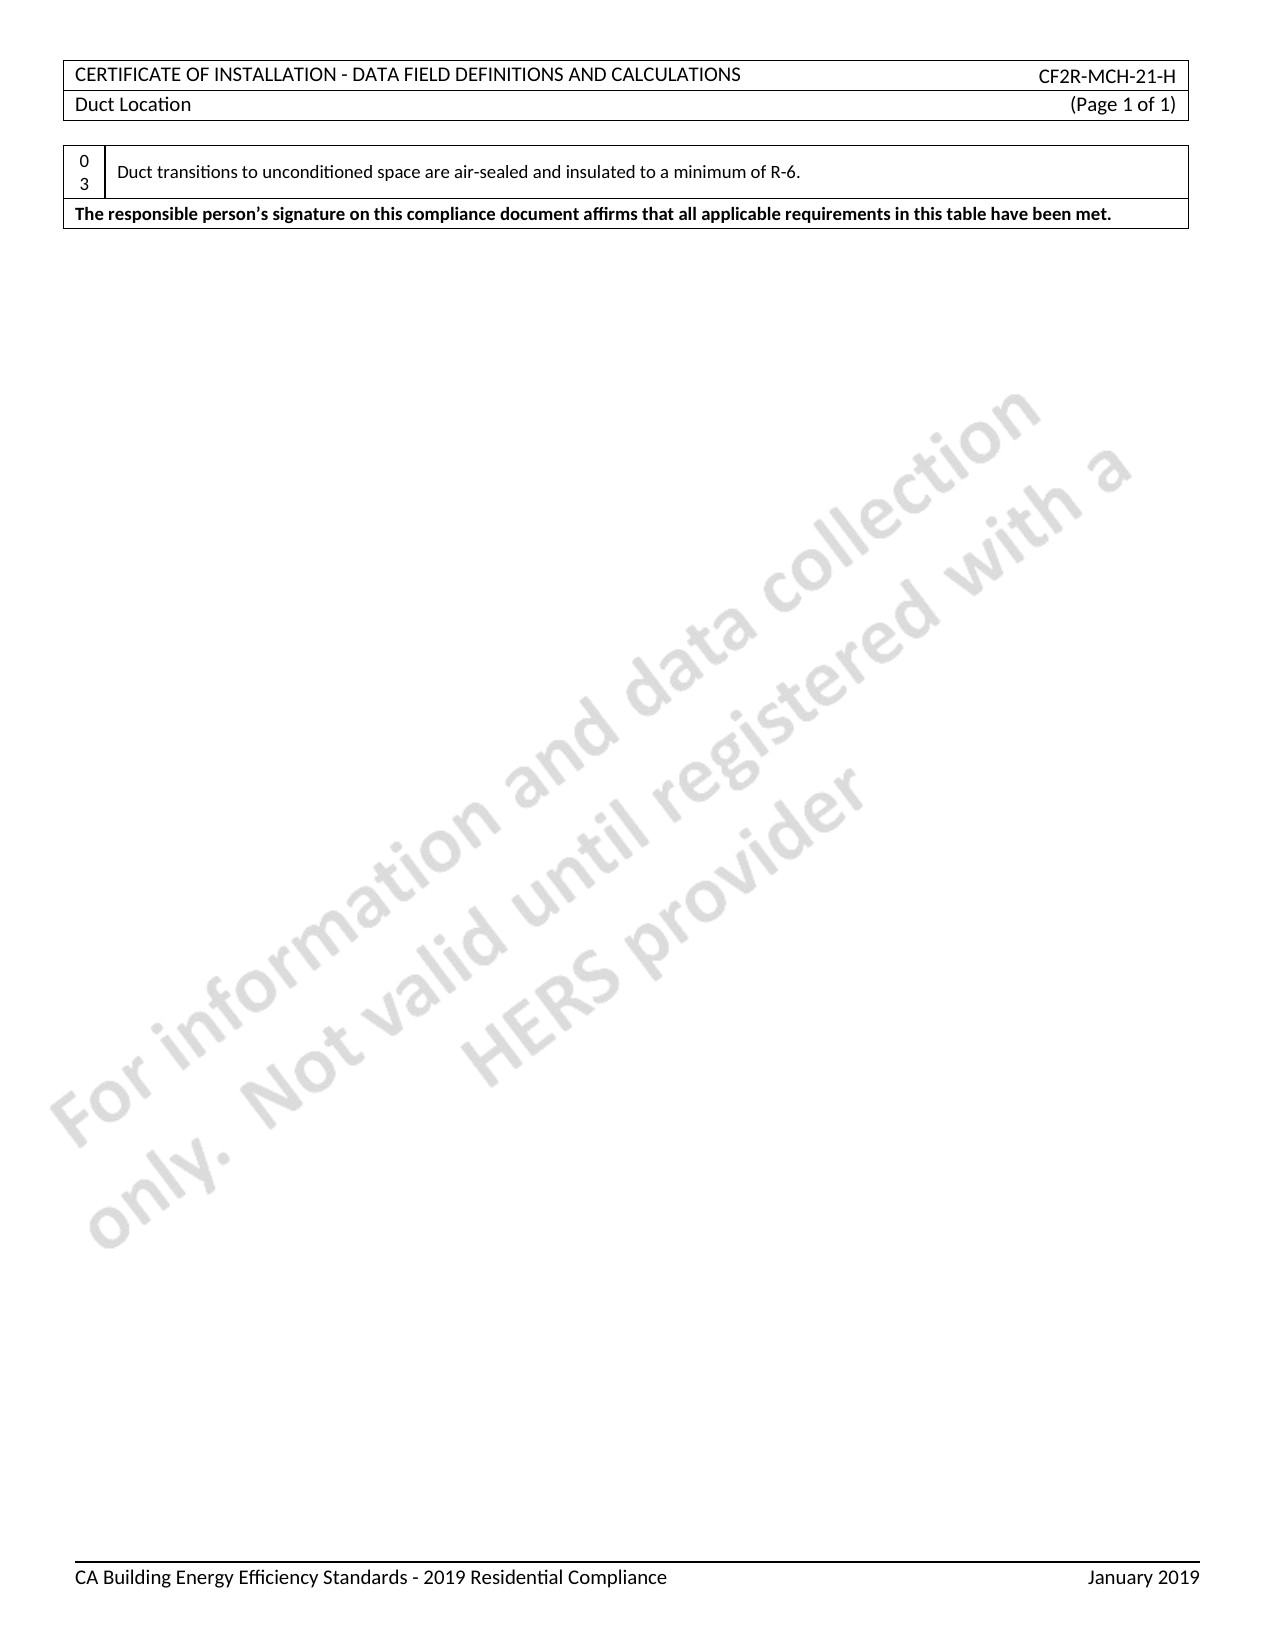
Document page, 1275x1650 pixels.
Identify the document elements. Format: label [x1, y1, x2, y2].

table_cell [64, 199, 1188, 228]
table_cell [64, 146, 104, 198]
table_cell [106, 146, 1188, 198]
